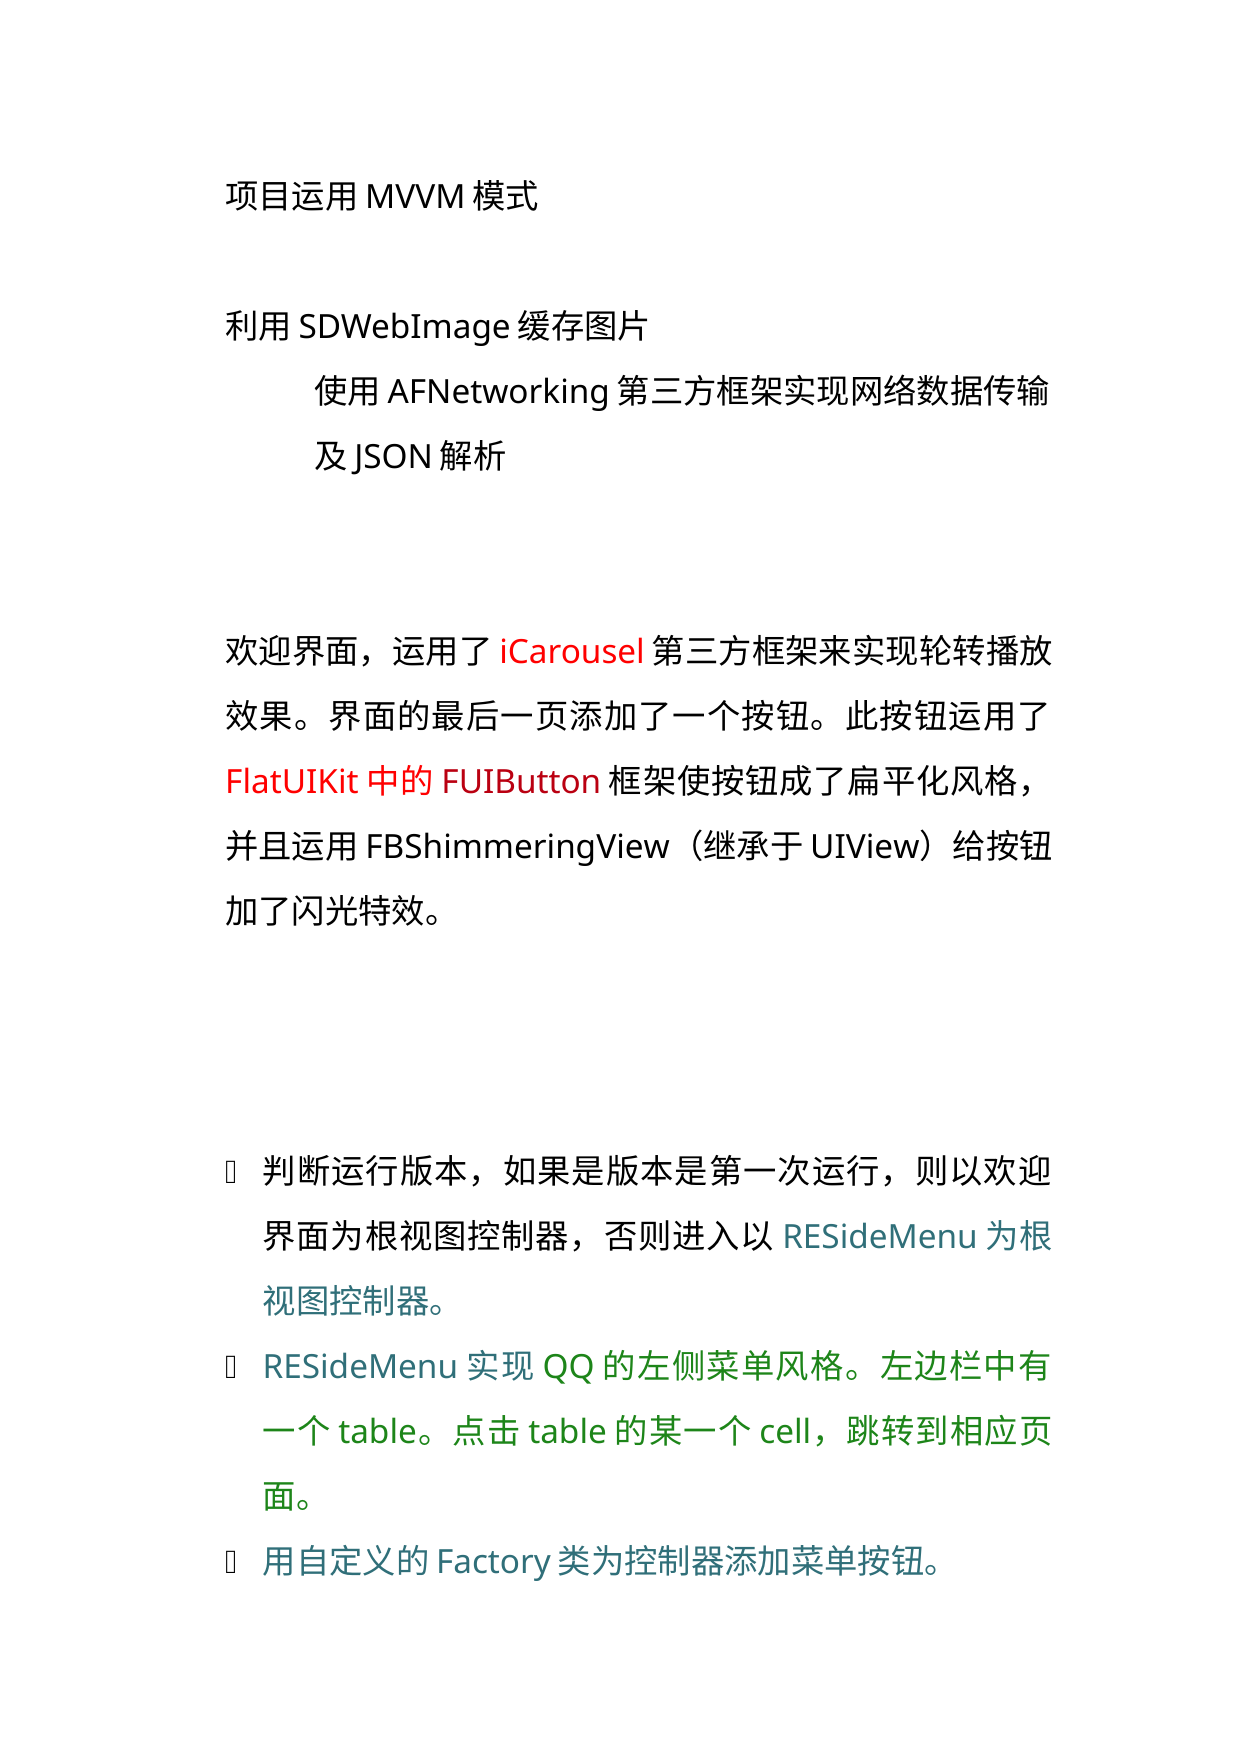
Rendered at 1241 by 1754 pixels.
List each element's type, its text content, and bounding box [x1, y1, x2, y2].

text 使用AFNetworking第三方框架实现网络数据传输及JSON解析 [314, 357, 1078, 487]
text 欢迎界面，运用了iCarousel第三方框架来实现轮转播放效果。界面的最后一页添加了一个按钮。此按钮运用了FlatUIKit中的FUIButton框架使按钮成了扁平化风格，并且运用FBShimmeringView（继承于UIView）给按钮加了闪光特效。 [225, 617, 1053, 942]
list 判断运行版本，如果是版本是第一次运行，则以欢迎界面为根视图控制器，否则进入以RESideMenu为根视图控制器。 [225, 1137, 1053, 1332]
text 利用SDWebImage缓存图片 [225, 292, 1053, 357]
list RESideMenu实现QQ的左侧菜单风格。左边栏中有一个table。点击table的某一个cell，跳转到相应页面。 [225, 1332, 1053, 1527]
text 项目运用MVVM模式 [225, 162, 1053, 227]
list 用自定义的Factory类为控制器添加菜单按钮。 [225, 1527, 1053, 1592]
